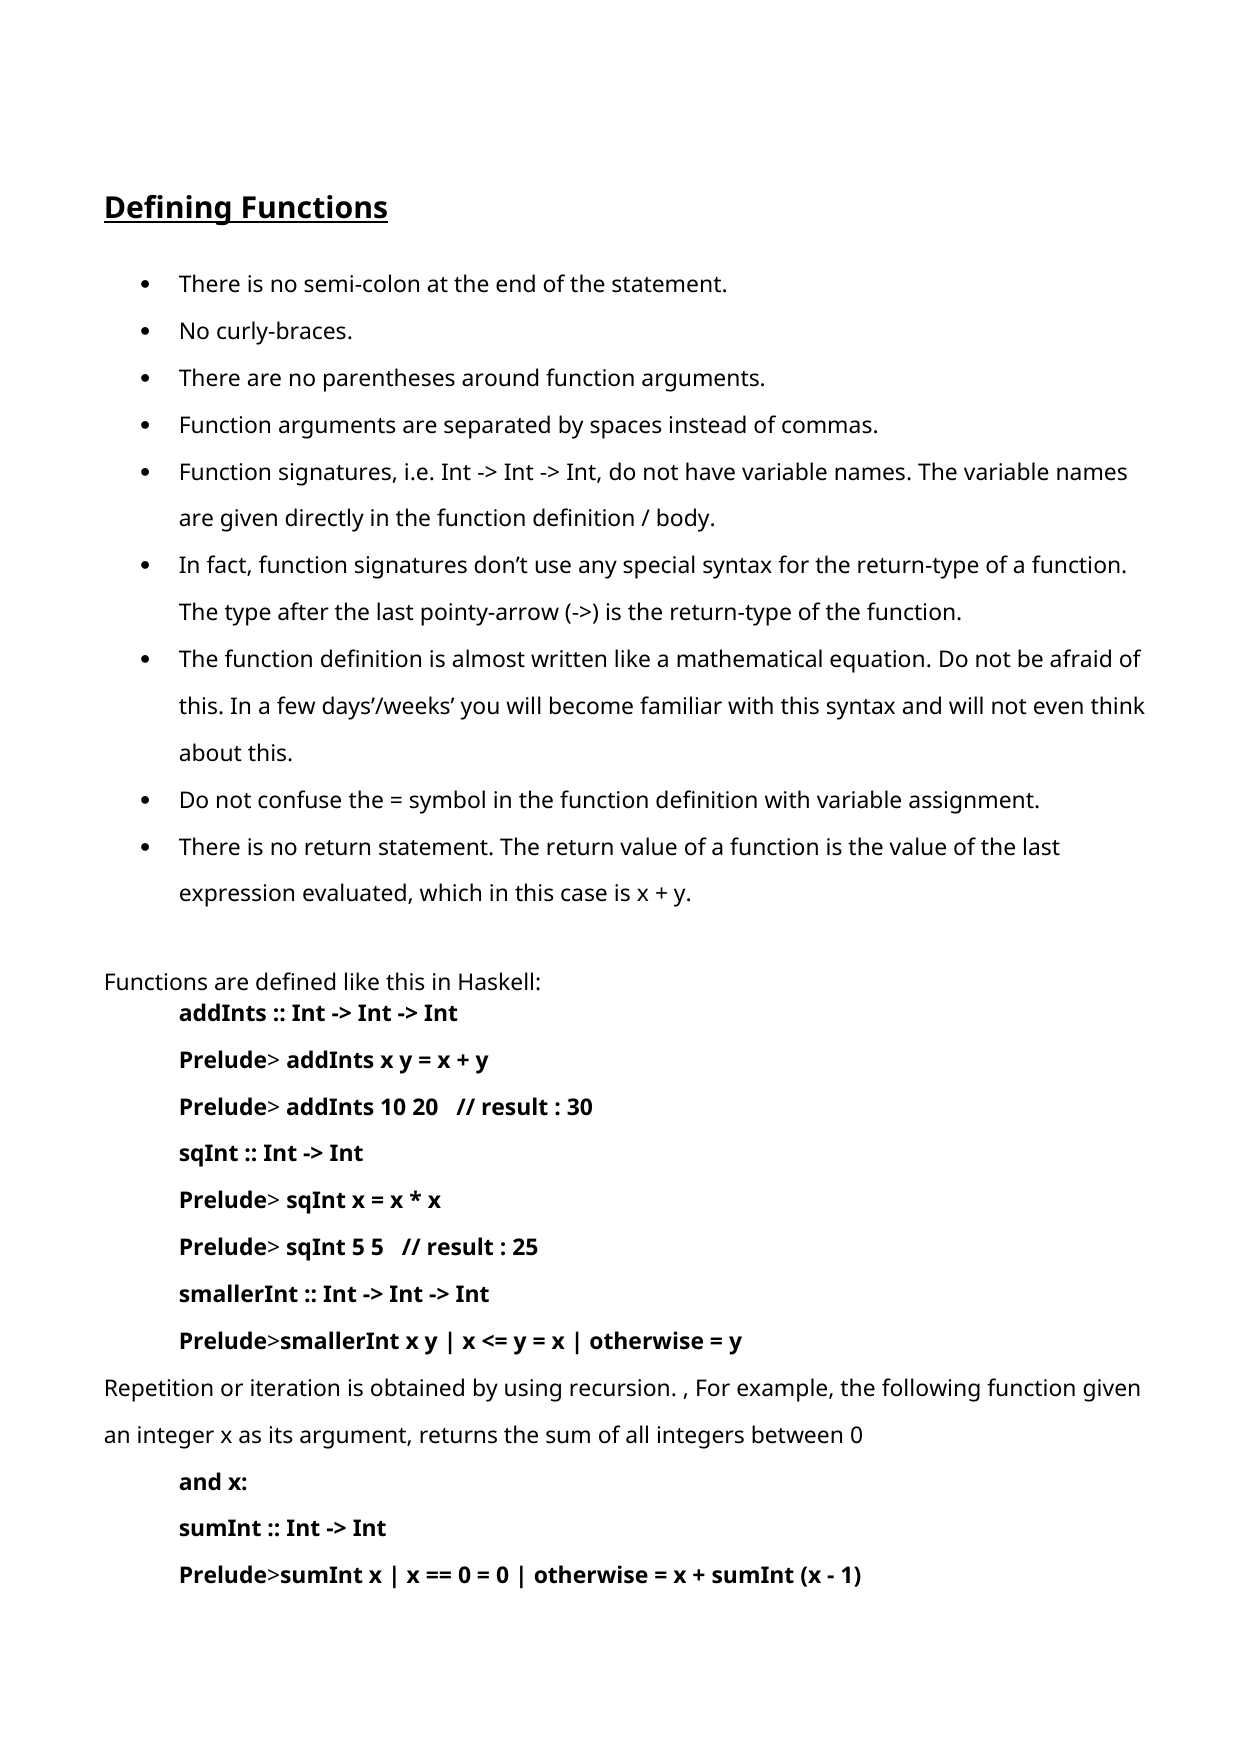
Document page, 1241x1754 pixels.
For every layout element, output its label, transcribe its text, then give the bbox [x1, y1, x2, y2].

text Prelude> addInts x y = x + y [178, 1043, 1152, 1075]
text Prelude> sqInt 5 5 // result : 25 [178, 1231, 1152, 1262]
list No curly-braces. [141, 315, 1152, 346]
text and x: [178, 1465, 1152, 1497]
text Prelude> sqInt x = x * x [178, 1184, 1152, 1215]
list There are no parentheses around function arguments. [141, 362, 1152, 393]
text Defining Functions [103, 186, 1152, 227]
text smallerInt :: Int -> Int -> Int [178, 1278, 1152, 1309]
text sumInt :: Int -> Int [178, 1512, 1152, 1543]
text Prelude> addInts 10 20 // result : 30 [178, 1090, 1152, 1122]
text sqInt :: Int -> Int [178, 1137, 1152, 1168]
list The function definition is almost written like a mathematical equation. Do not be afraid of this. In a few days’/weeks’ you will become familiar with this syntax and will not even think about this. [141, 643, 1152, 768]
list There is no return statement. The return value of a function is the value of the last expression evaluated, which in this case is x + y. [141, 831, 1152, 909]
text Functions are defined like this in Haskell: [103, 965, 1152, 997]
text Prelude>sumInt x | x == 0 = 0 | otherwise = x + sumInt (x - 1) [178, 1559, 1152, 1590]
text Repetition or iteration is obtained by using recursion. , For example, the following function given an integer x as its argument, returns the sum of all integers between 0 [103, 1372, 1152, 1450]
list Function arguments are separated by spaces instead of commas. [141, 409, 1152, 440]
list There is no semi-colon at the end of the statement. [141, 268, 1152, 299]
text Prelude>smallerInt x y | x <= y = x | otherwise = y [178, 1325, 1152, 1356]
list In fact, function signatures don’t use any special syntax for the return-type of a function. The type after the last pointy-arrow (->) is the return-type of the function. [141, 549, 1152, 627]
list Do not confuse the = symbol in the function definition with variable assignment. [141, 784, 1152, 815]
text addInts :: Int -> Int -> Int [178, 997, 1152, 1028]
list Function signatures, i.e. Int -> Int -> Int, do not have variable names. The variable names are given directly in the function definition / body. [141, 456, 1152, 534]
